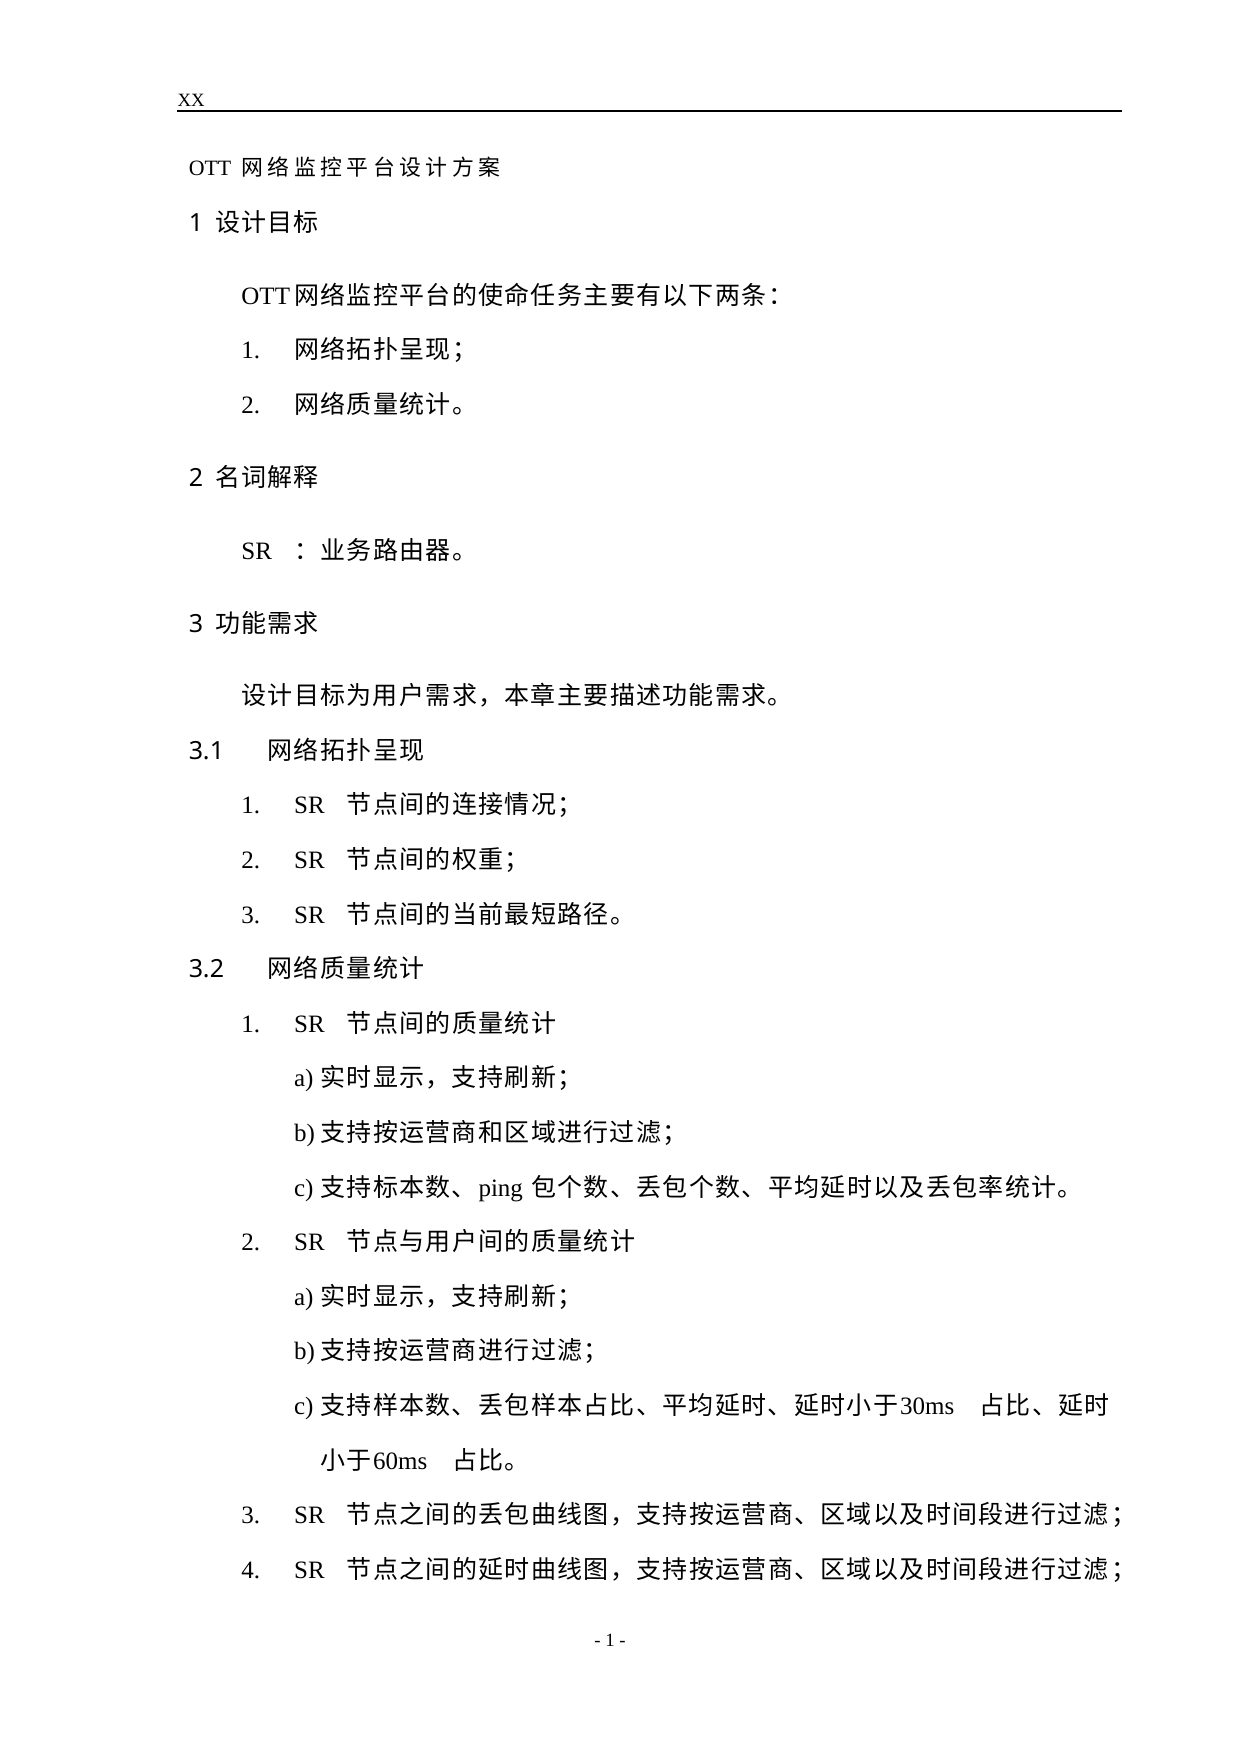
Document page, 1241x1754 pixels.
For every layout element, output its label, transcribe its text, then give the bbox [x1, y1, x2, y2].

list SR节点之间的延时曲线图，支持按运营商、区域以及时间段进行过滤； [232, 1549, 1111, 1586]
subtitle 名词解释 [188, 457, 1111, 494]
text OTT网络监控平台设计方案 [188, 148, 1111, 184]
text OTT网络监控平台的使命任务主要有以下两条： [188, 275, 1111, 312]
list 实时显示，支持刷新； [276, 1276, 1111, 1313]
text SR：业务路由器。 [188, 530, 1111, 567]
list 支持样本数、丢包样本占比、平均延时、延时小于30ms占比、延时小于60ms占比。 [276, 1385, 1111, 1476]
list SR节点之间的丢包曲线图，支持按运营商、区域以及时间段进行过滤； [232, 1494, 1111, 1531]
list SR节点与用户间的质量统计 [232, 1222, 1111, 1258]
list SR节点间的质量统计 [232, 1003, 1111, 1040]
list 网络拓扑呈现； [232, 330, 1111, 366]
list 支持按运营商进行过滤； [276, 1331, 1111, 1367]
list 支持按运营商和区域进行过滤； [276, 1112, 1111, 1149]
text 设计目标为用户需求，本章主要描述功能需求。 [188, 676, 1111, 712]
list SR节点间的连接情况； [232, 785, 1111, 821]
subtitle 网络质量统计 [188, 949, 1111, 985]
subtitle 功能需求 [188, 603, 1111, 639]
list 实时显示，支持刷新； [276, 1058, 1111, 1094]
list SR节点间的权重； [232, 839, 1111, 876]
list 支持标本数、ping包个数、丢包个数、平均延时以及丢包率统计。 [276, 1167, 1111, 1203]
subtitle 网络拓扑呈现 [188, 730, 1111, 767]
list SR节点间的当前最短路径。 [232, 894, 1111, 931]
subtitle 设计目标 [188, 202, 1111, 239]
list 网络质量统计。 [232, 384, 1111, 421]
